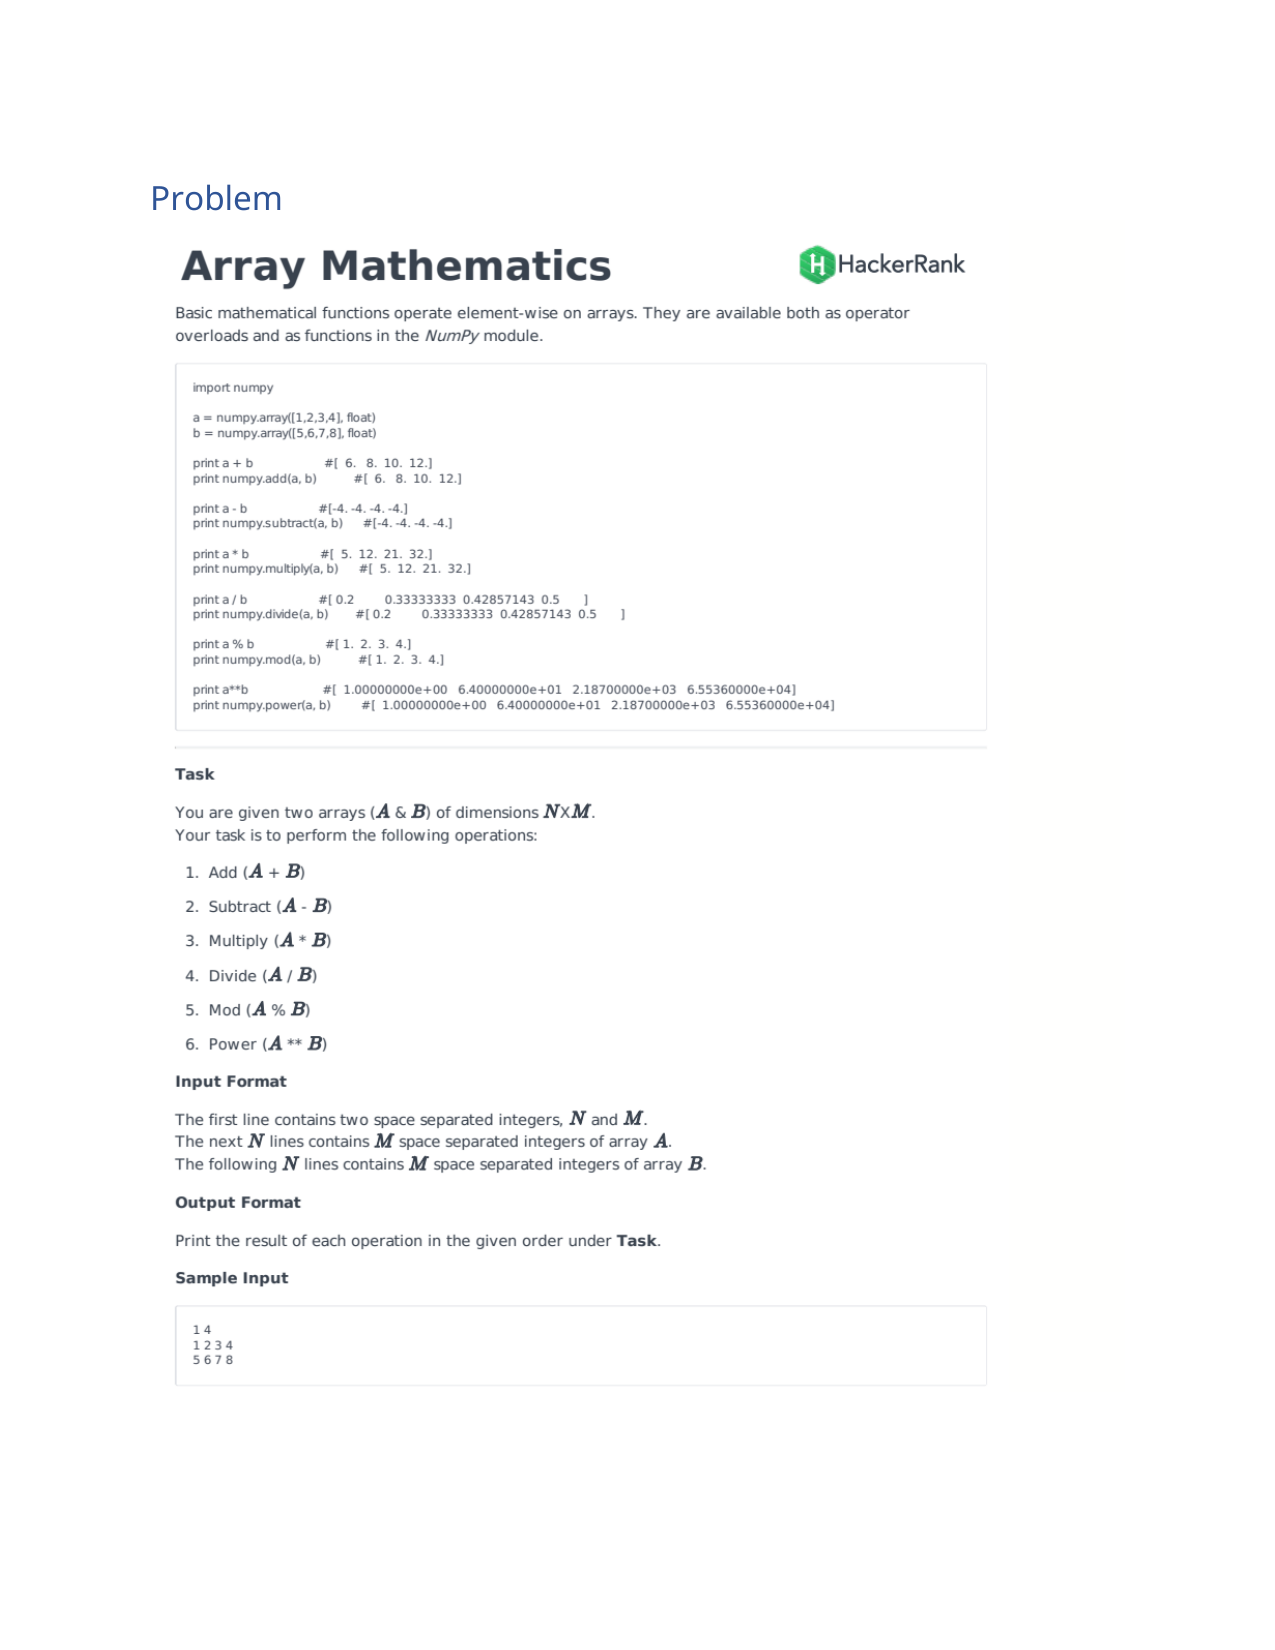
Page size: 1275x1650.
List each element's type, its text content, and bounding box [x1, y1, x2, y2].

subtitle Problem [150, 175, 1125, 220]
